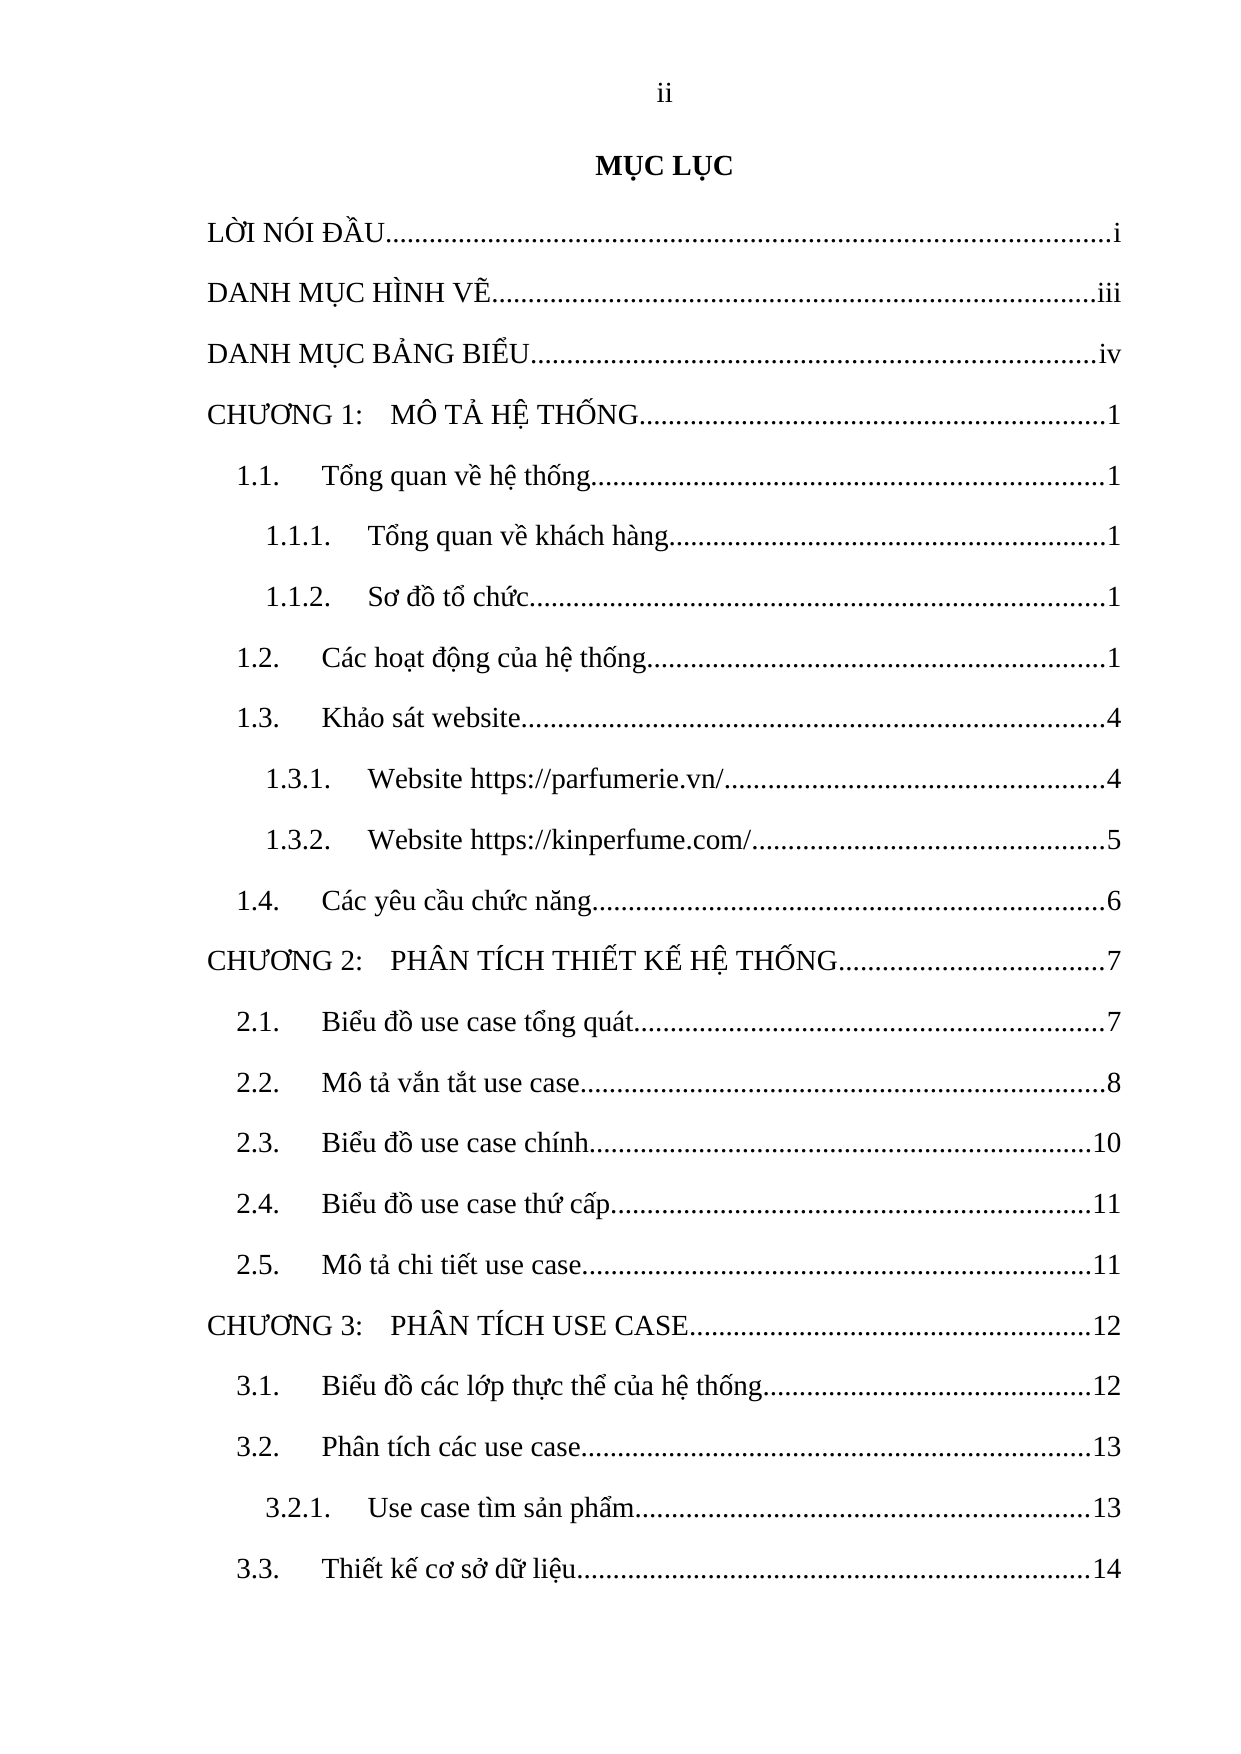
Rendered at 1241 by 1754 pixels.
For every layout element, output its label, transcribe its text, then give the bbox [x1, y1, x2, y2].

text 1.1. Tổng quan về hệ thống 1 [236, 458, 1122, 491]
text 3.2. Phân tích các use case 13 [236, 1429, 1122, 1463]
text 1.3. Khảo sát website 4 [236, 701, 1122, 734]
text 1.3.2. Website https://kinperfume.com/ 5 [265, 822, 1122, 856]
text 1.2. Các hoạt động của hệ thống 1 [236, 640, 1122, 673]
text 2.5. Mô tả chi tiết use case 11 [236, 1247, 1122, 1281]
text 1.1.1. Tổng quan về khách hàng 1 [265, 518, 1122, 552]
text CHƯƠNG 2: PHÂN TÍCH THIẾT KẾ HỆ THỐNG 7 [207, 943, 1122, 977]
text 2.3. Biểu đồ use case chính 10 [236, 1126, 1122, 1159]
text 3.2.1. Use case tìm sản phẩm 13 [265, 1490, 1122, 1523]
text 1.4. Các yêu cầu chức năng. 6 [236, 883, 1122, 916]
text 2.4. Biểu đồ use case thứ cấp 11 [236, 1186, 1122, 1220]
text DANH MỤC HÌNH VẼ iii [207, 275, 1122, 309]
text 1.1.2. Sơ đồ tổ chức 1 [265, 579, 1122, 613]
text DANH MỤC BẢNG BIỂU iv [207, 336, 1122, 370]
text CHƯƠNG 3: PHÂN TÍCH USE CASE 12 [207, 1308, 1122, 1341]
text 3.3. Thiết kế cơ sở dữ liệu 14 [236, 1551, 1122, 1584]
text LỜI NÓI ĐẦU i [207, 215, 1122, 248]
text 1.3.1. Website https://parfumerie.vn/ 4 [265, 761, 1122, 795]
text 2.2. Mô tả vắn tắt use case 8 [236, 1065, 1122, 1098]
text 2.1. Biểu đồ use case tổng quát 7 [236, 1004, 1122, 1038]
text 3.1. Biểu đồ các lớp thực thể của hệ thống 12 [236, 1368, 1122, 1402]
text MỤC LỤC [207, 148, 1122, 181]
text CHƯƠNG 1: MÔ TẢ HỆ THỐNG 1 [207, 397, 1122, 430]
